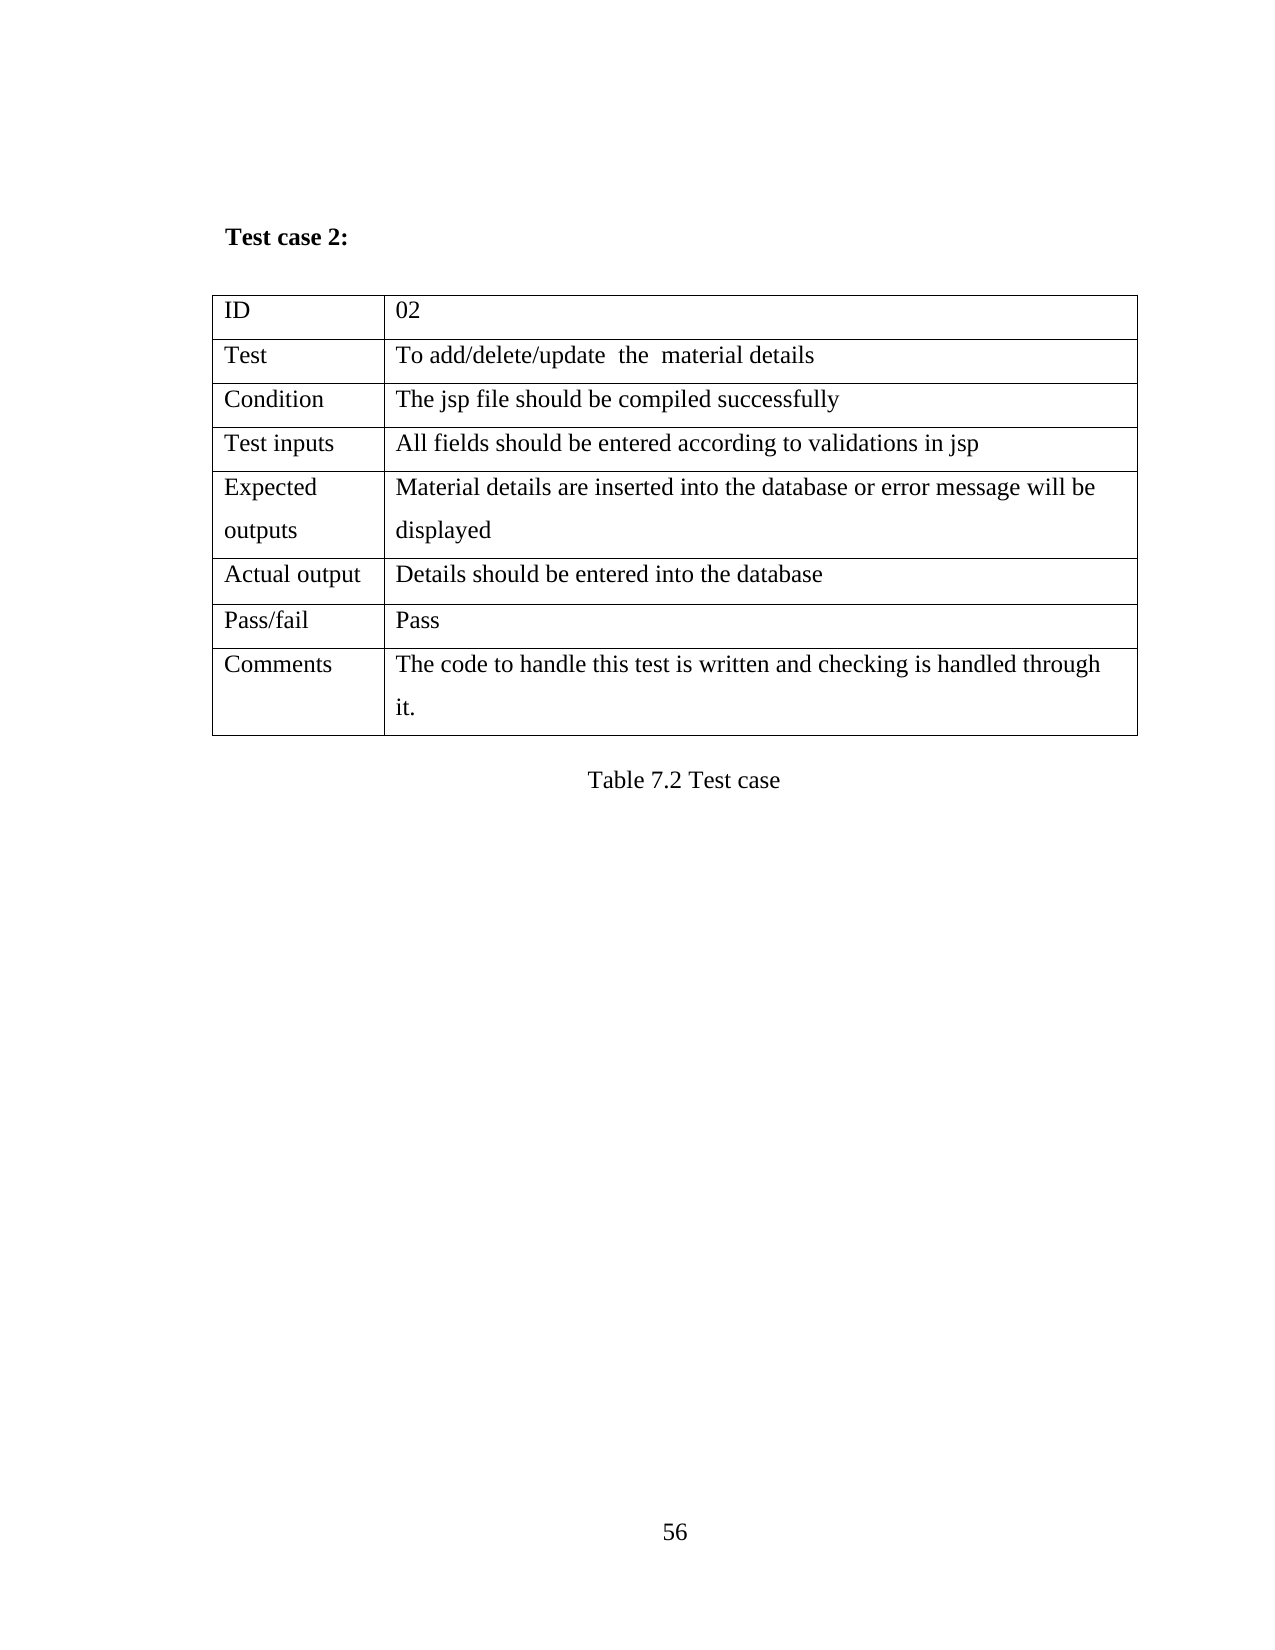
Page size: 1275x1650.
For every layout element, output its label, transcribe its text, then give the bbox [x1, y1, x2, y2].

table_cell Actual output [213, 559, 384, 604]
table_cell Material details are inserted into the database or error message will be displayed [385, 472, 1137, 558]
table_cell Expected outputs [213, 472, 384, 558]
text Table 7.2 Test case [225, 765, 1125, 794]
table_cell Pass/fail [213, 605, 384, 648]
table_cell Details should be entered into the database [385, 559, 1137, 604]
table_header 02 [385, 296, 1137, 339]
table_header ID [213, 296, 384, 339]
table_cell To add/delete/update the material details [385, 340, 1137, 383]
table_cell All fields should be entered according to validations in jsp [385, 428, 1137, 471]
table_cell Test [213, 340, 384, 383]
table_cell The code to handle this test is written and checking is handled through it. [385, 649, 1137, 735]
text Test case 2: [225, 222, 1125, 251]
table_cell Comments [213, 649, 384, 735]
table_cell Condition [213, 384, 384, 427]
table_cell Test inputs [213, 428, 384, 471]
table_cell Pass [385, 605, 1137, 648]
table_cell The jsp file should be compiled successfully [385, 384, 1137, 427]
